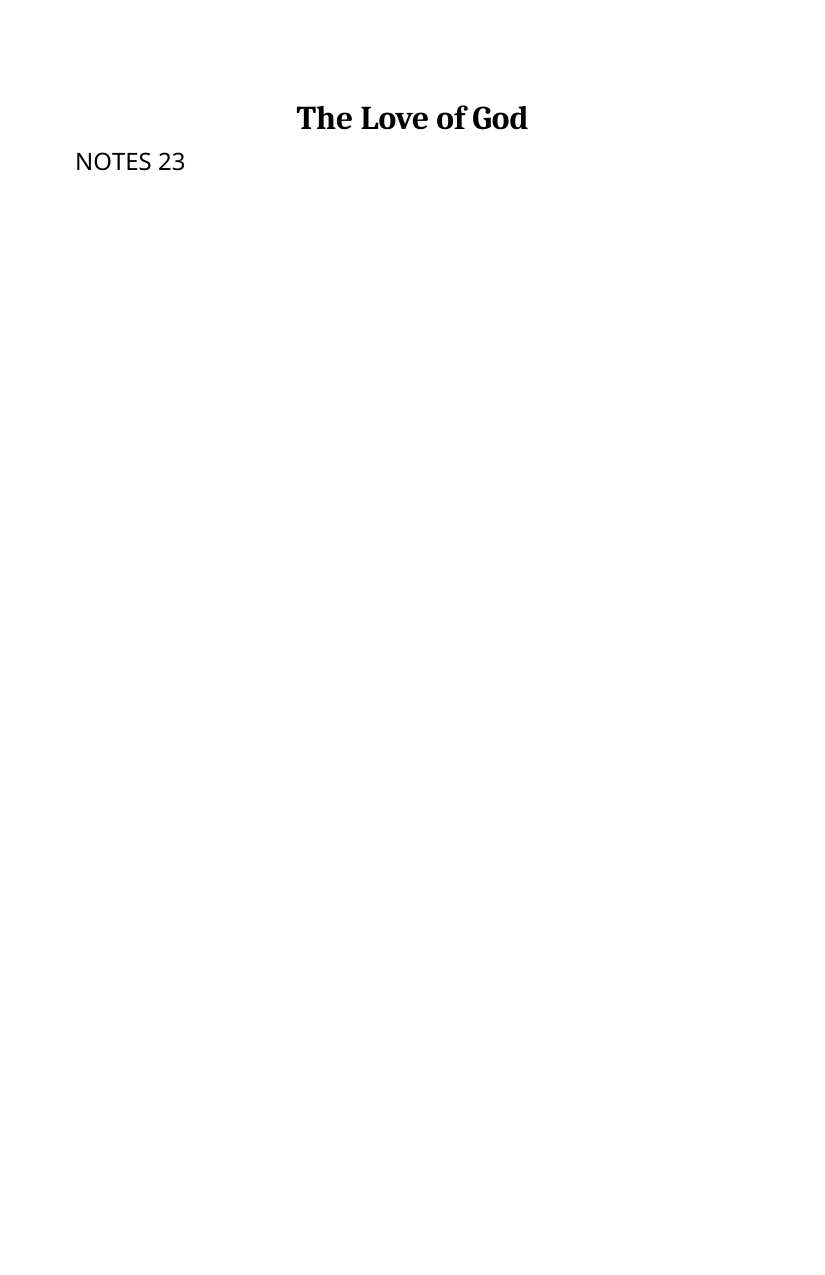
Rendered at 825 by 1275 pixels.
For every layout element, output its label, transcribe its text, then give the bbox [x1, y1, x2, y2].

text NOTES 23 [75, 144, 750, 177]
